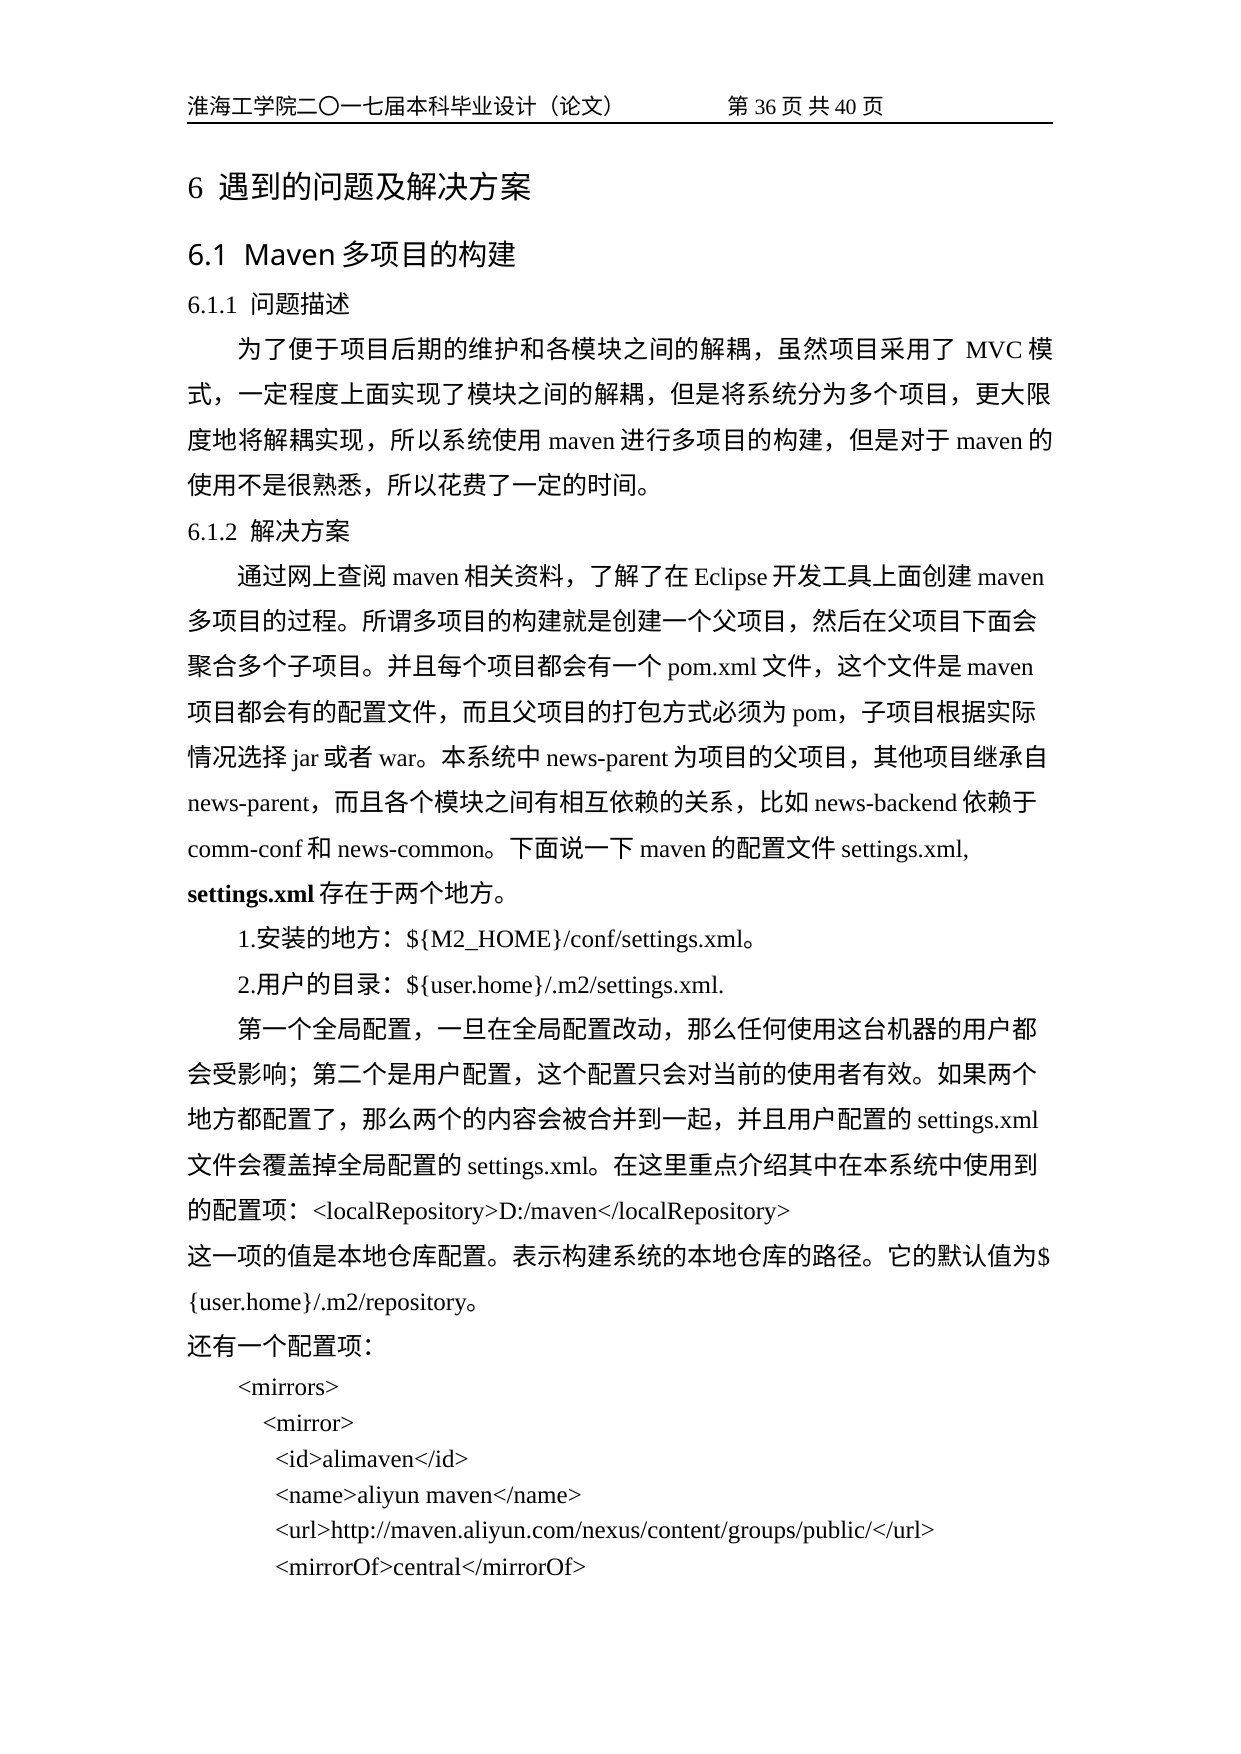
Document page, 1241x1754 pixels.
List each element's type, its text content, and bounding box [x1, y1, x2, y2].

text <id>alimaven</id> [187, 1444, 1053, 1472]
text 1.安装的地方：${M2_HOME}/conf/settings.xml。 [187, 919, 1053, 955]
text <name>aliyun maven</name> [187, 1480, 1053, 1508]
text <mirrorOf>central</mirrorOf> [187, 1552, 1053, 1580]
text <mirror> [187, 1408, 1053, 1437]
text 6.1.2 解决方案 [187, 511, 1053, 547]
text 2.用户的目录：${user.home}/.m2/settings.xml. [187, 964, 1053, 1000]
text 为了便于项目后期的维护和各模块之间的解耦，虽然项目采用了MVC模式，一定程度上面实现了模块之间的解耦，但是将系统分为多个项目，更大限度地将解耦实现，所以系统使用maven进行多项目的构建，但是对于maven的使用不是很熟悉，所以花费了一定的时间。 [187, 330, 1053, 502]
text <mirrors> [187, 1372, 1053, 1401]
text 6.1.1 问题描述 [187, 284, 1053, 321]
text 通过网上查阅maven相关资料，了解了在Eclipse开发工具上面创建maven多项目的过程。所谓多项目的构建就是创建一个父项目，然后在父项目下面会聚合多个子项目。并且每个项目都会有一个pom.xml文件，这个文件是maven项目都会有的配置文件，而且父项目的打包方式必须为pom，子项目根据实际情况选择jar或者war。本系统中news-parent为项目的父项目，其他项目继承自news-parent，而且各个模块之间有相互依赖的关系，比如news-backend依赖于comm-conf和news-common。下面说一下maven的配置文件settings.xml, settings.xml存在于两个地方。 [187, 556, 1053, 910]
text <url>http://maven.aliyun.com/nexus/content/groups/public/</url> [187, 1516, 1053, 1544]
text 6 遇到的问题及解决方案 [187, 162, 1053, 208]
text 6.1 Maven多项目的构建 [187, 231, 1053, 274]
text 还有一个配置项： [187, 1327, 1053, 1363]
text 第一个全局配置，一旦在全局配置改动，那么任何使用这台机器的用户都会受影响；第二个是用户配置，这个配置只会对当前的使用者有效。如果两个地方都配置了，那么两个的内容会被合并到一起，并且用户配置的settings.xml文件会覆盖掉全局配置的settings.xml。在这里重点介绍其中在本系统中使用到的配置项：<localRepository>D:/maven</localRepository> [187, 1009, 1053, 1227]
text 这一项的值是本地仓库配置。表示构建系统的本地仓库的路径。它的默认值为${user.home}/.m2/repository。 [187, 1236, 1053, 1317]
